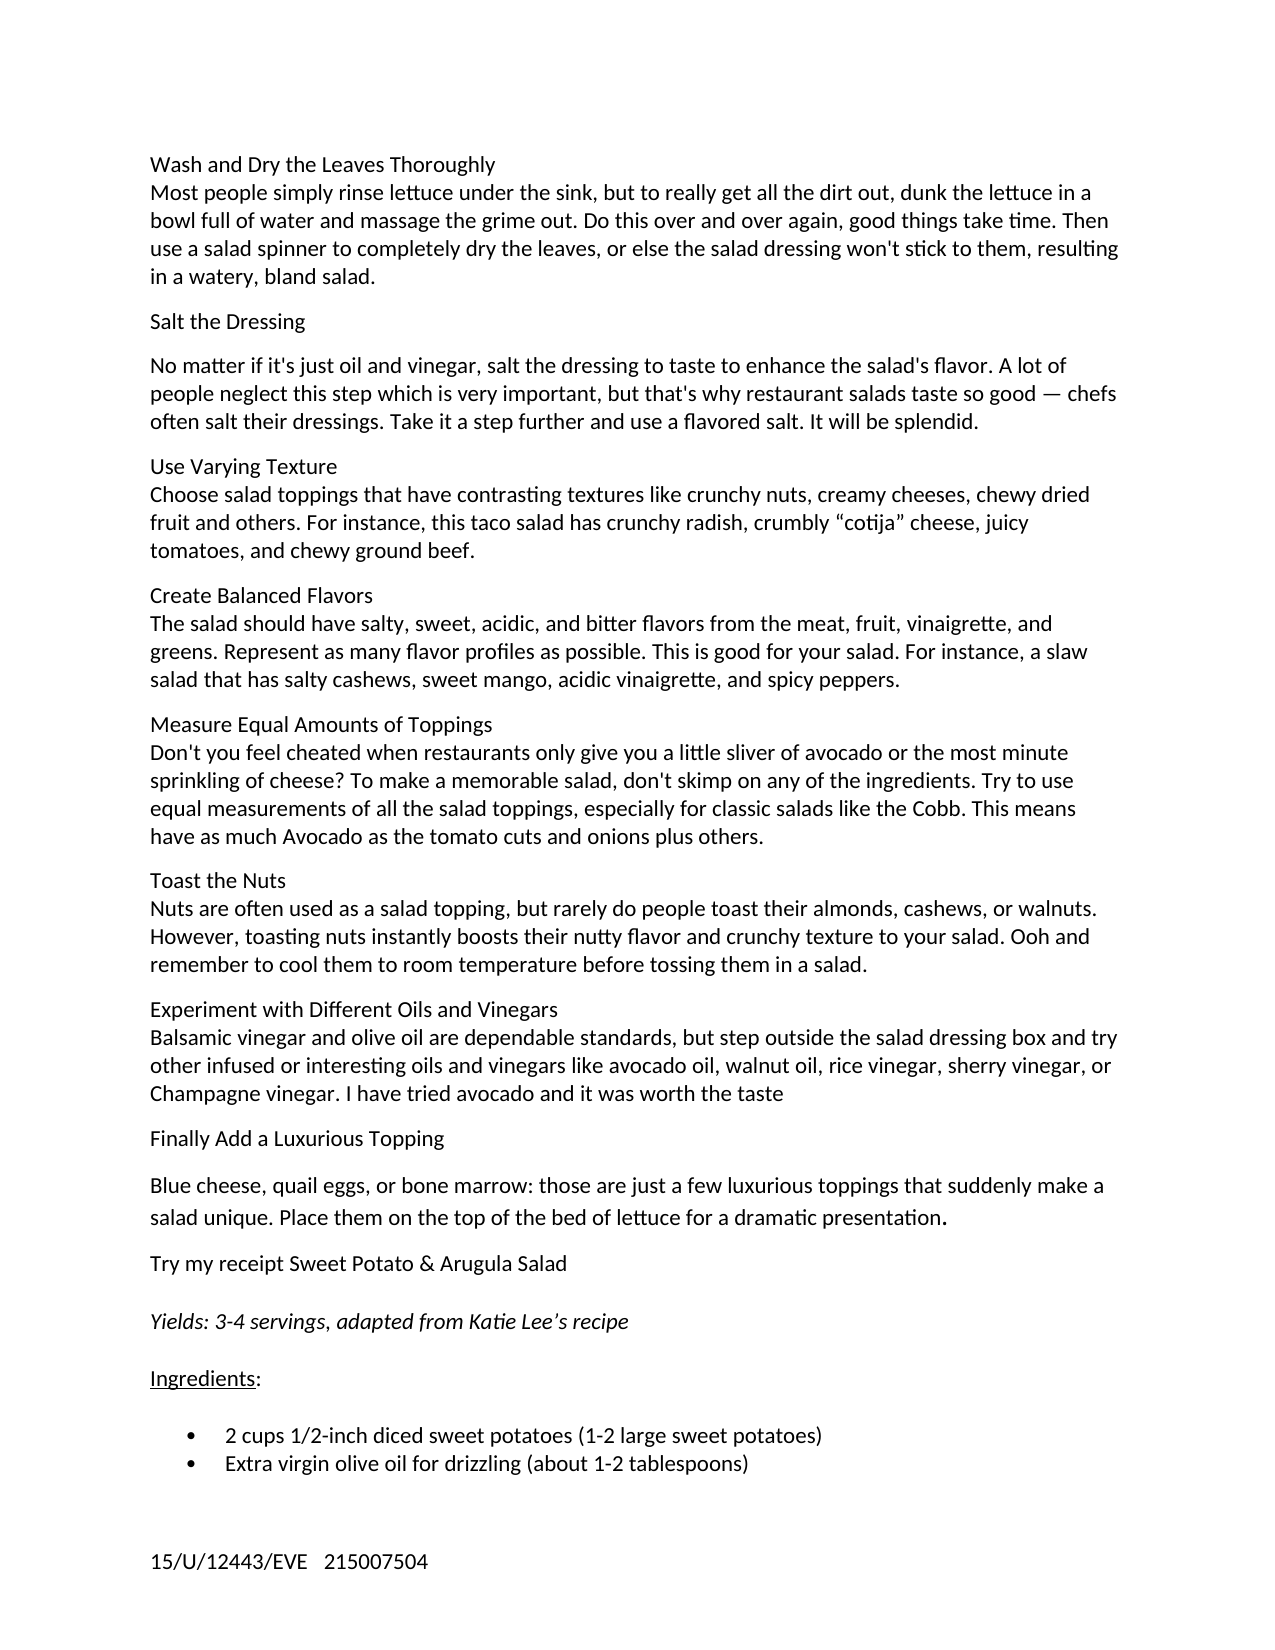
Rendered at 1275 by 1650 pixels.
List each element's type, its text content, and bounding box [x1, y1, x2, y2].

text Create Balanced Flavors [150, 581, 1125, 609]
text Finally Add a Luxurious Topping [150, 1124, 1125, 1152]
text Measure Equal Amounts of Toppings [150, 710, 1125, 738]
text Try my receipt Sweet Potato & Arugula Salad [150, 1249, 1125, 1278]
text Ingredients: [150, 1364, 1125, 1392]
text Most people simply rinse lettuce under the sink, but to really get all the dirt out, dunk the lettuce in a bowl full of water and massage the grime out. Do this over and over again, good things take time. Then use a salad spinner to completely dry the leaves, or else the salad dressing won't stick to them, resulting in a watery, bland salad. [150, 178, 1125, 290]
text Toast the Nuts [150, 866, 1125, 894]
text Blue cheese, quail eggs, or bone marrow: those are just a few luxurious toppings that suddenly make a salad unique. Place them on the top of the bed of lettuce for a dramatic presentation. [150, 1171, 1125, 1233]
text Yields: 3-4 servings, adapted from Katie Lee’s recipe [150, 1307, 1125, 1335]
text Balsamic vinegar and olive oil are dependable standards, but step outside the salad dressing box and try other infused or interesting oils and vinegars like avocado oil, walnut oil, rice vinegar, sherry vinegar, or Champagne vinegar. I have tried avocado and it was worth the taste [150, 1023, 1125, 1107]
text Use Varying Texture [150, 452, 1125, 480]
text Salt the Dressing [150, 307, 1125, 335]
text Choose salad toppings that have contrasting textures like crunchy nuts, creamy cheeses, chewy dried fruit and others. For instance, this taco salad has crunchy radish, crumbly “cotija” cheese, juicy tomatoes, and chewy ground beef. [150, 480, 1125, 564]
text Nuts are often used as a salad topping, but rarely do people toast their almonds, cashews, or walnuts. However, toasting nuts instantly boosts their nutty flavor and crunchy texture to your salad. Ooh and remember to cool them to room temperature before tossing them in a salad. [150, 894, 1125, 978]
text Don't you feel cheated when restaurants only give you a little sliver of avocado or the most minute sprinkling of cheese? To make a memorable salad, don't skimp on any of the ingredients. Try to use equal measurements of all the salad toppings, especially for classic salads like the Cobb. This means have as much Avocado as the tomato cuts and onions plus others. [150, 738, 1125, 850]
list 2 cups 1/2-inch diced sweet potatoes (1-2 large sweet potatoes) [187, 1421, 1125, 1449]
text Wash and Dry the Leaves Thoroughly [150, 150, 1125, 178]
text No matter if it's just oil and vinegar, salt the dressing to taste to enhance the salad's flavor. A lot of people neglect this step which is very important, but that's why restaurant salads taste so good — chefs often salt their dressings. Take it a step further and use a flavored salt. It will be splendid. [150, 351, 1125, 436]
list Extra virgin olive oil for drizzling (about 1-2 tablespoons) [187, 1449, 1125, 1477]
text The salad should have salty, sweet, acidic, and bitter flavors from the meat, fruit, vinaigrette, and greens. Represent as many flavor profiles as possible. This is good for your salad. For instance, a slaw salad that has salty cashews, sweet mango, acidic vinaigrette, and spicy peppers. [150, 609, 1125, 693]
text Experiment with Different Oils and Vinegars [150, 995, 1125, 1023]
